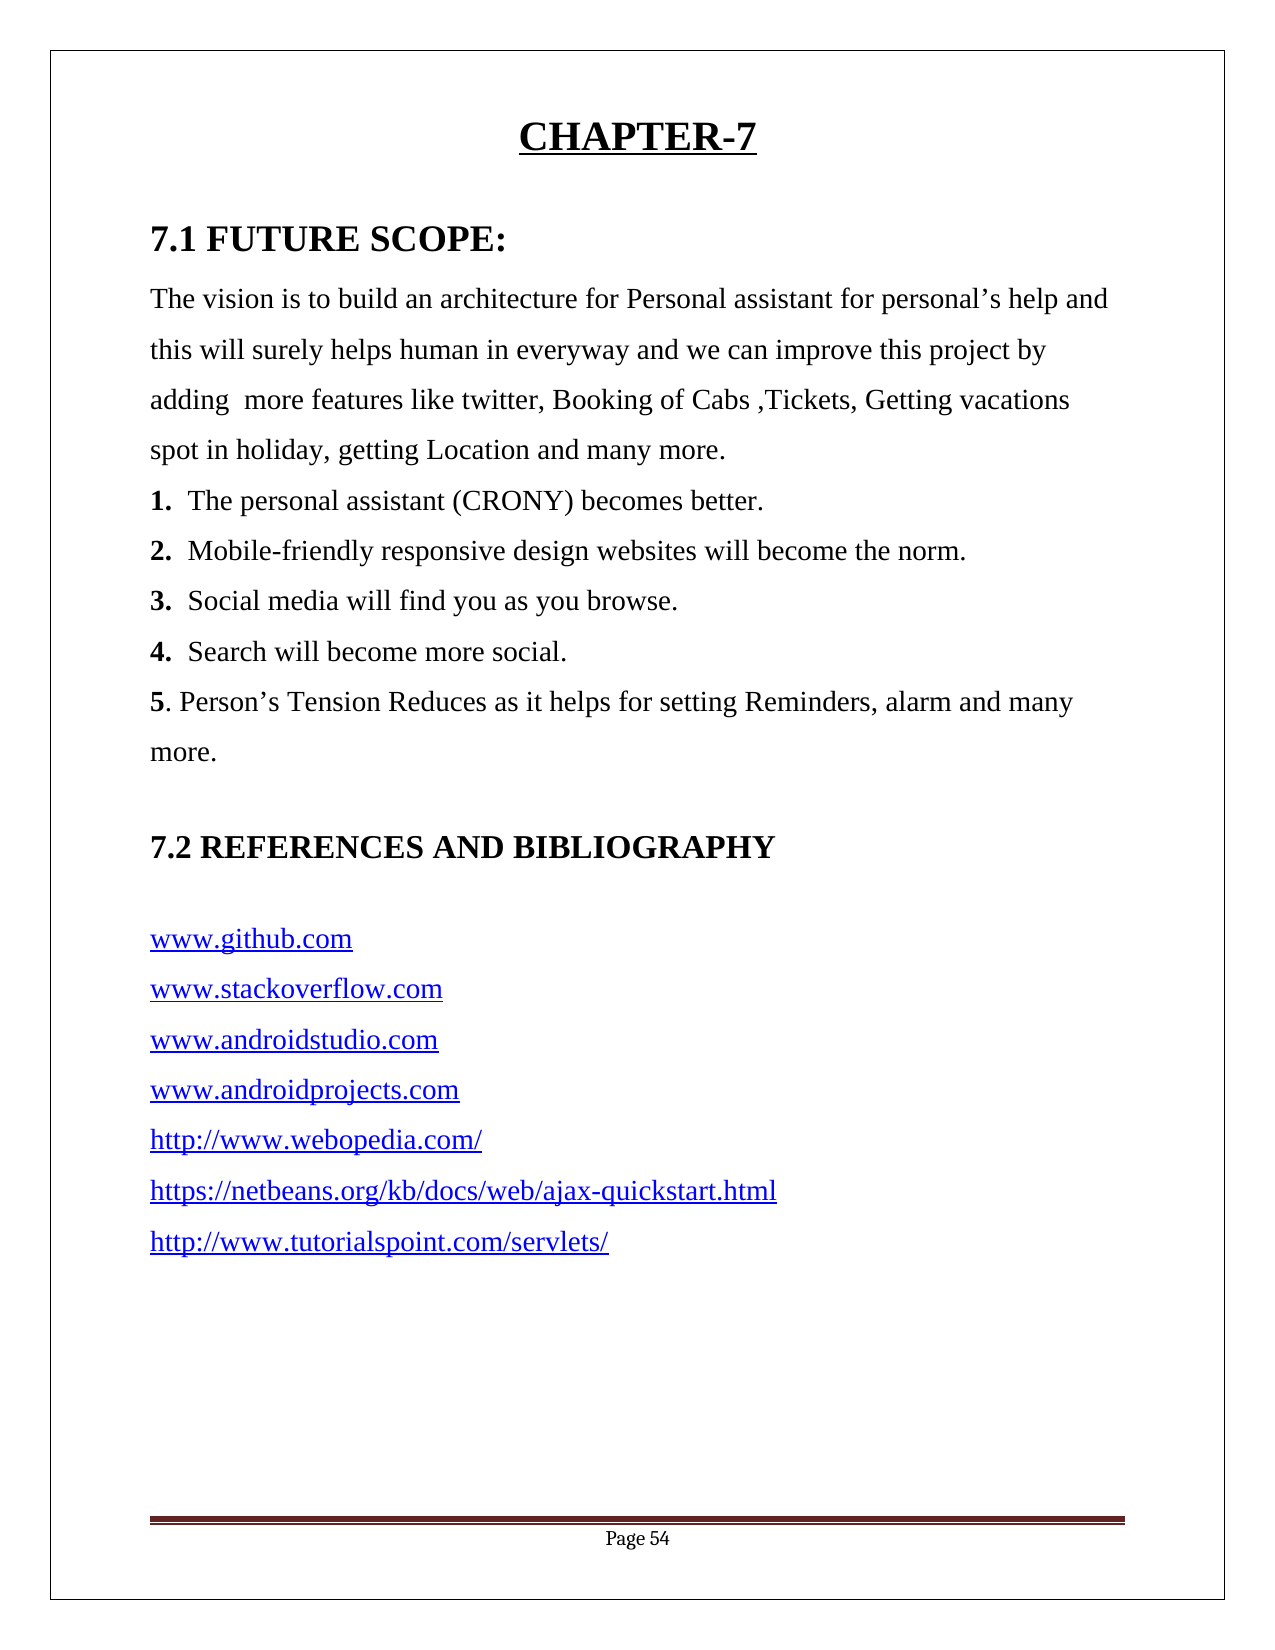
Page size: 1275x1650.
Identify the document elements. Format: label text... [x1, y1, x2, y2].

text 7.1 FUTURE SCOPE: [150, 217, 1125, 260]
subtitle The personal assistant (CRONY) becomes better. [150, 483, 1125, 516]
text 7.2 REFERENCES AND BIBLIOGRAPHY [150, 828, 1125, 866]
text http://www.webopedia.com/ [150, 1122, 1127, 1156]
subtitle Mobile-friendly responsive design websites will become the norm. [150, 533, 1125, 567]
text 5. Person’s Tension Reduces as it helps for setting Reminders, alarm and many more. [150, 684, 1125, 768]
text http://www.tutorialspoint.com/servlets/ [150, 1224, 1125, 1257]
text www.androidstudio.com [150, 1022, 1125, 1055]
text The vision is to build an architecture for Personal assistant for personal’s help and this will surely helps human in everyway and we can improve this project by adding more features like twitter, Booking of Cabs ,Tickets, Getting vacations spot in holiday, getting Location and many more. [150, 282, 1125, 466]
text www.github.com [150, 921, 1125, 955]
text www.androidprojects.com [150, 1072, 1125, 1106]
subtitle Social media will find you as you browse. [150, 583, 1125, 617]
text www.stackoverflow.com [150, 972, 1125, 1005]
text https://netbeans.org/kb/docs/web/ajax-quickstart.html [150, 1173, 1127, 1207]
text CHAPTER-7 [150, 111, 1125, 159]
subtitle Search will become more social. [150, 634, 1125, 667]
